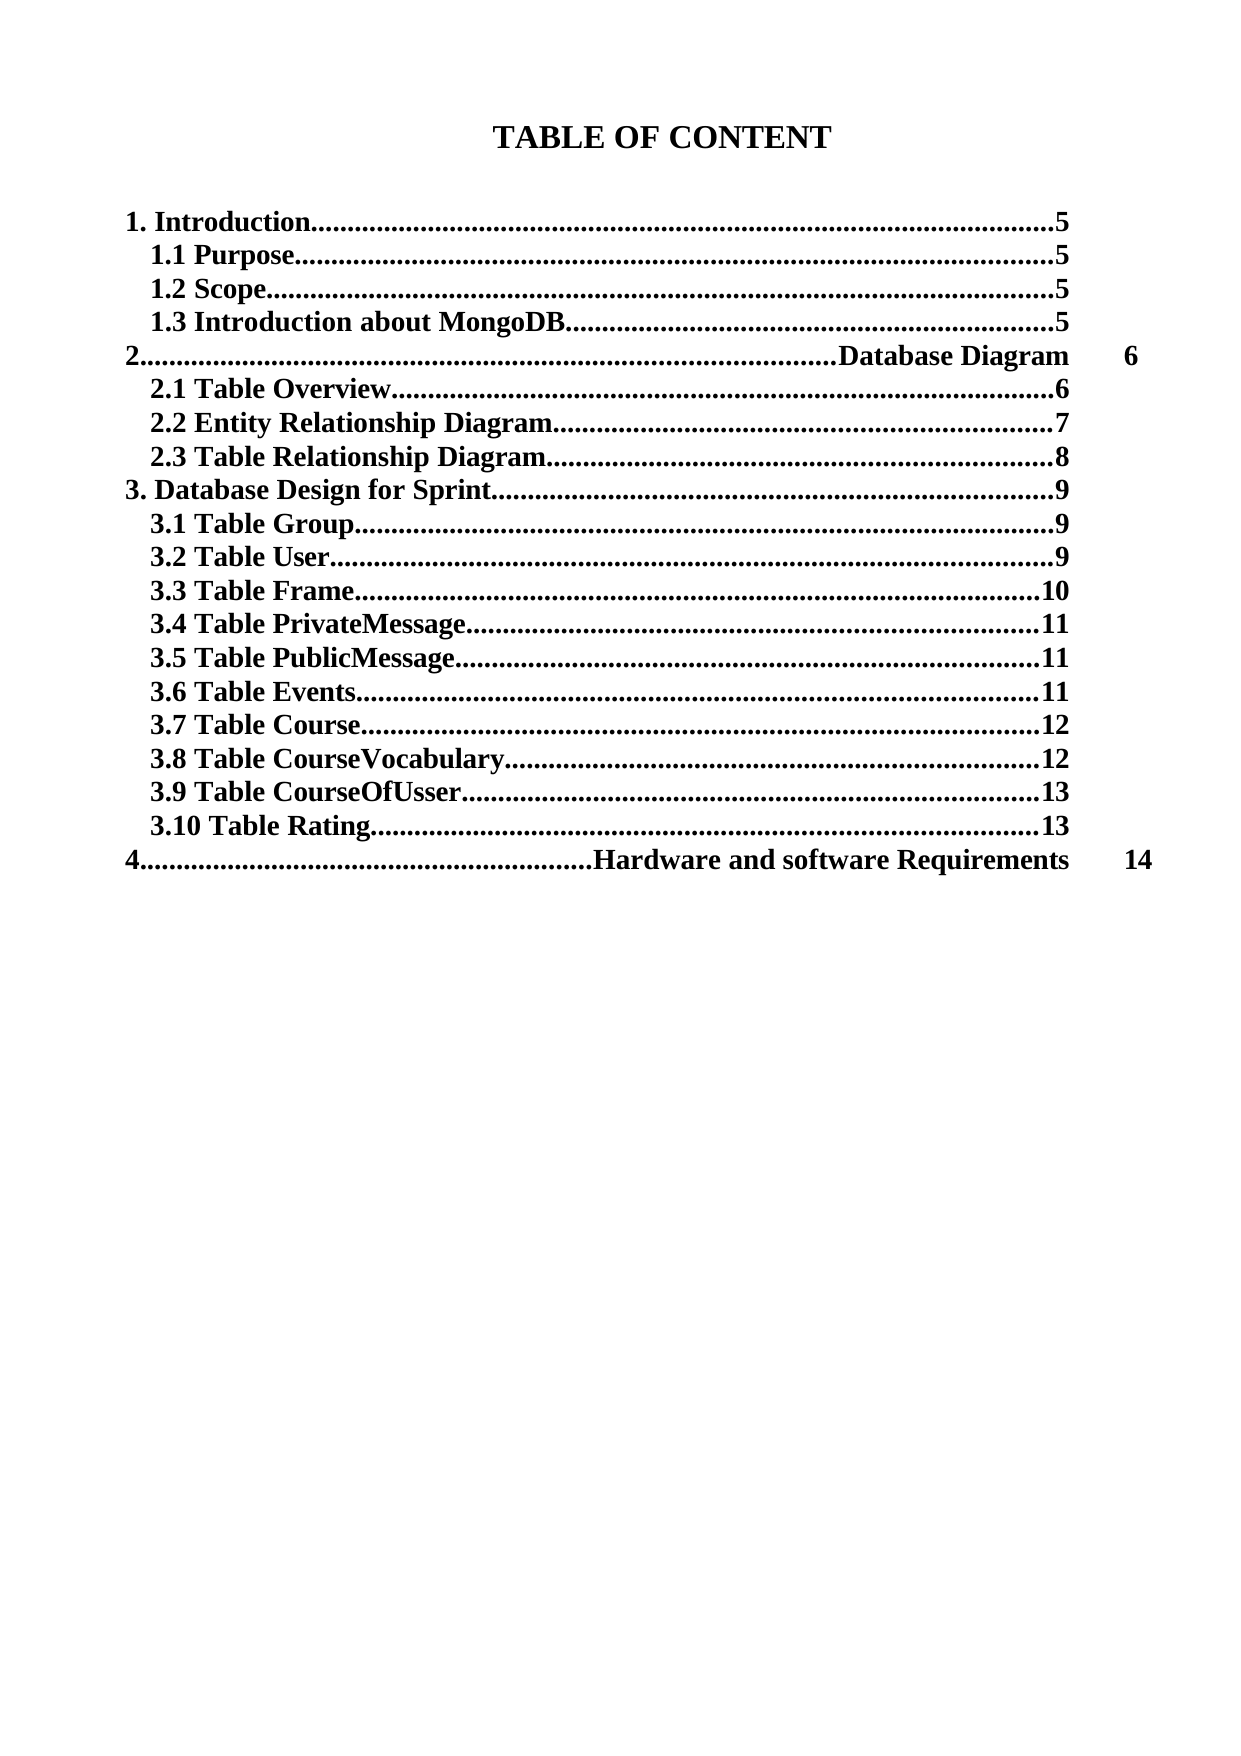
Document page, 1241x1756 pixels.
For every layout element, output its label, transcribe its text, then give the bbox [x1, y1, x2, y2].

subtitle TABLE OF CONTENT [183, 118, 1141, 156]
